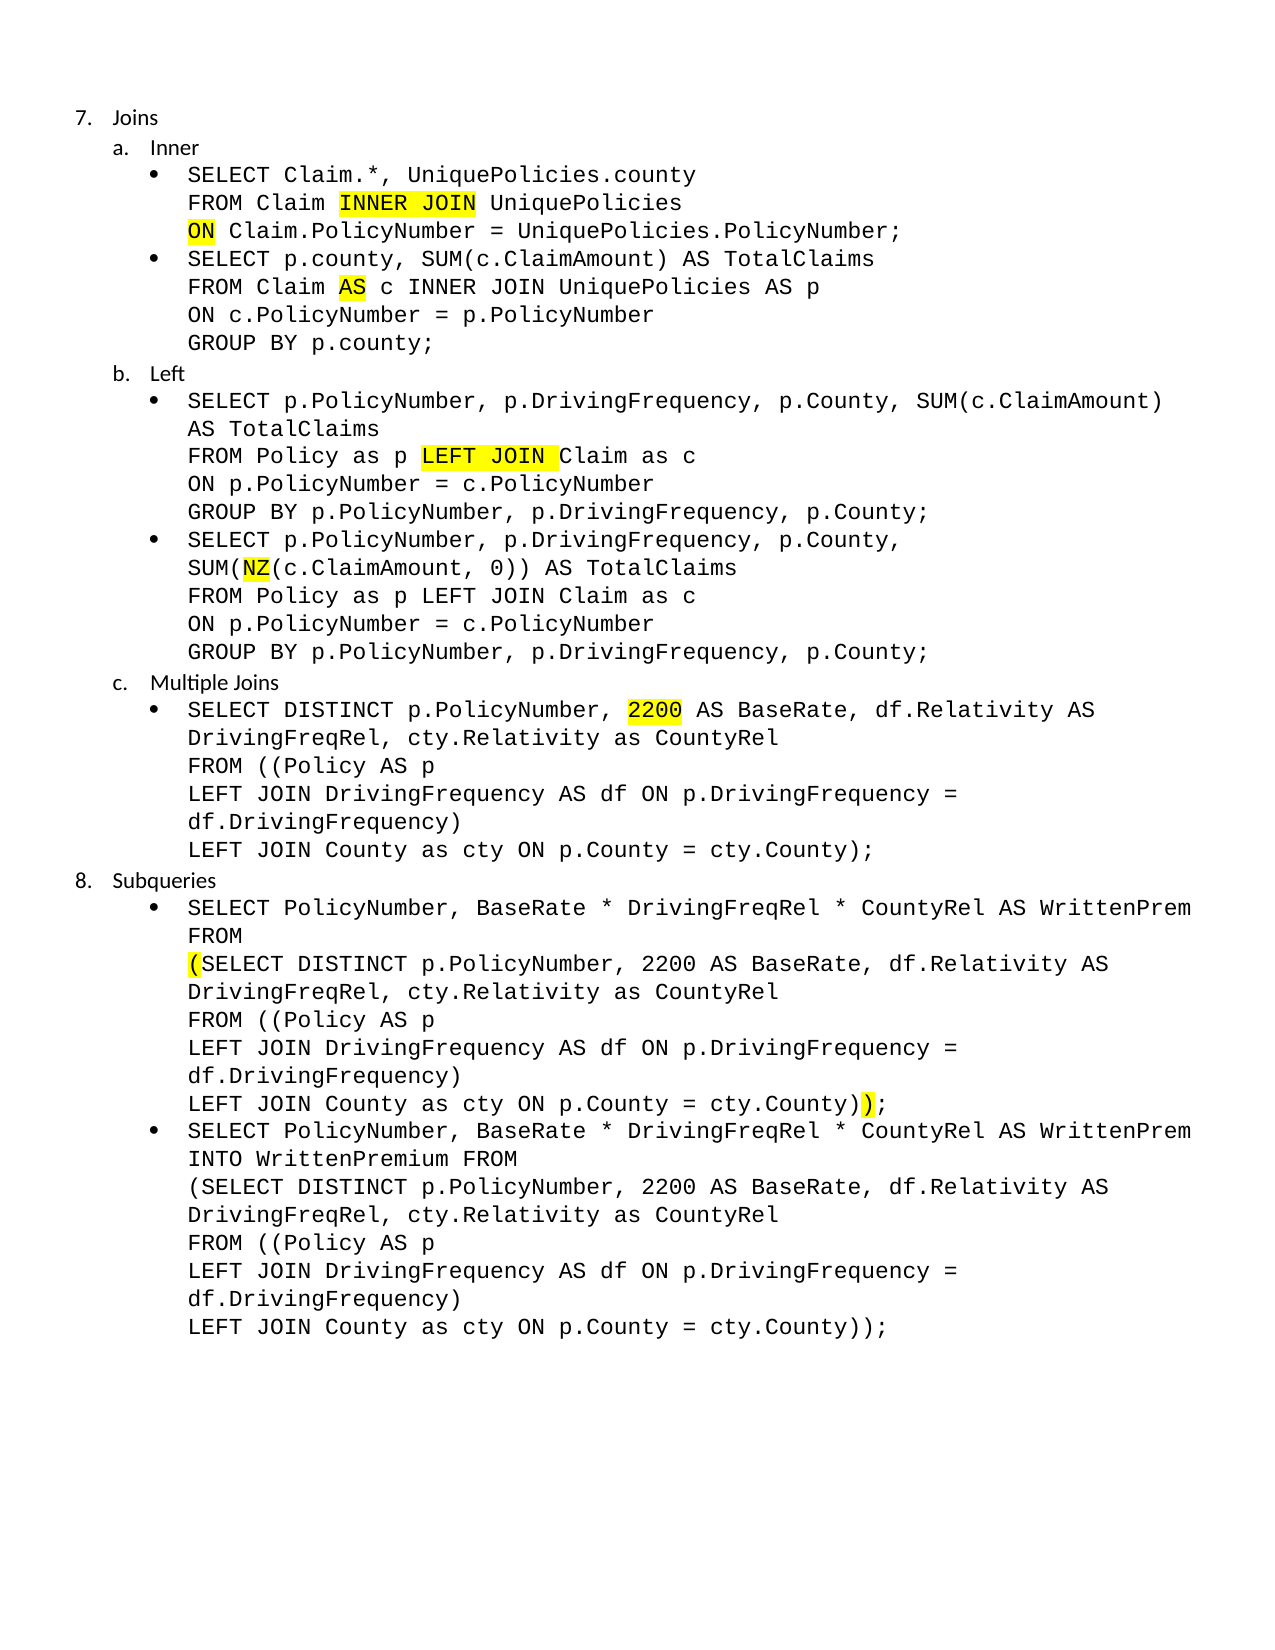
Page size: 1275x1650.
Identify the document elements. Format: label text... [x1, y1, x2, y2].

list Subqueries [75, 866, 1200, 894]
list ON Claim.PolicyNumber = UniquePolicies.PolicyNumber; [215, 219, 1200, 245]
list SELECT DISTINCT p.PolicyNumber, 2200 AS BaseRate, df.Relativity AS DrivingFreqRel, cty.Relativity as CountyRel [150, 699, 1200, 753]
list FROM Claim AS c INNER JOIN UniquePolicies AS p [187, 275, 339, 301]
list FROM ((Policy AS p [187, 754, 1200, 781]
list LEFT JOIN DrivingFrequency AS df ON p.DrivingFrequency = df.DrivingFrequency) [187, 1259, 1200, 1313]
list SELECT p.PolicyNumber, p.DrivingFrequency, p.County, SUM(NZ(c.ClaimAmount, 0)) AS TotalClaims [150, 529, 1200, 582]
list LEFT JOIN County as cty ON p.County = cty.County)); [187, 1092, 861, 1118]
list SELECT p.PolicyNumber, p.DrivingFrequency, p.County, SUM(c.ClaimAmount) AS TotalClaims [150, 389, 1200, 443]
list ON c.PolicyNumber = p.PolicyNumber [187, 303, 1200, 329]
list LEFT JOIN County as cty ON p.County = cty.County)); [875, 1092, 1200, 1118]
list LEFT JOIN County as cty ON p.County = cty.County); [187, 838, 1200, 864]
list LEFT JOIN County as cty ON p.County = cty.County)); [187, 1315, 1200, 1341]
list Left [112, 359, 1200, 387]
list LEFT JOIN DrivingFrequency AS df ON p.DrivingFrequency = df.DrivingFrequency) [187, 1036, 1200, 1090]
list FROM Policy as p LEFT JOIN Claim as c [187, 584, 1200, 610]
list Multiple Joins [112, 668, 1200, 697]
list GROUP BY p.county; [187, 331, 1200, 357]
list FROM Claim AS c INNER JOIN UniquePolicies AS p [366, 275, 1200, 301]
list Inner [112, 133, 1200, 161]
list FROM Claim INNER JOIN UniquePolicies [187, 191, 339, 217]
list ON p.PolicyNumber = c.PolicyNumber [187, 473, 1200, 499]
list FROM ((Policy AS p [187, 1231, 1200, 1257]
list LEFT JOIN DrivingFrequency AS df ON p.DrivingFrequency = df.DrivingFrequency) [187, 782, 1200, 836]
list (SELECT DISTINCT p.PolicyNumber, 2200 AS BaseRate, df.Relativity AS DrivingFreqRel, cty.Relativity as CountyRel [187, 952, 1200, 1006]
list SELECT PolicyNumber, BaseRate * DrivingFreqRel * CountyRel AS WrittenPrem INTO WrittenPremium FROM [150, 1120, 1200, 1174]
list (SELECT DISTINCT p.PolicyNumber, 2200 AS BaseRate, df.Relativity AS DrivingFreqRel, cty.Relativity as CountyRel [187, 1176, 1200, 1229]
list SELECT Claim.*, UniquePolicies.county [150, 163, 1200, 189]
list FROM Policy as p LEFT JOIN Claim as c [187, 445, 421, 471]
list GROUP BY p.PolicyNumber, p.DrivingFrequency, p.County; [187, 640, 1200, 666]
list SELECT PolicyNumber, BaseRate * DrivingFreqRel * CountyRel AS WrittenPrem FROM [150, 896, 1200, 950]
list FROM ((Policy AS p [187, 1008, 1200, 1034]
list ON p.PolicyNumber = c.PolicyNumber [187, 612, 1200, 638]
list GROUP BY p.PolicyNumber, p.DrivingFrequency, p.County; [187, 501, 1200, 527]
list FROM Policy as p LEFT JOIN Claim as c [559, 445, 1200, 471]
list Joins [75, 103, 1200, 131]
list FROM Claim INNER JOIN UniquePolicies [476, 191, 1200, 217]
list SELECT p.county, SUM(c.ClaimAmount) AS TotalClaims [150, 247, 1200, 273]
